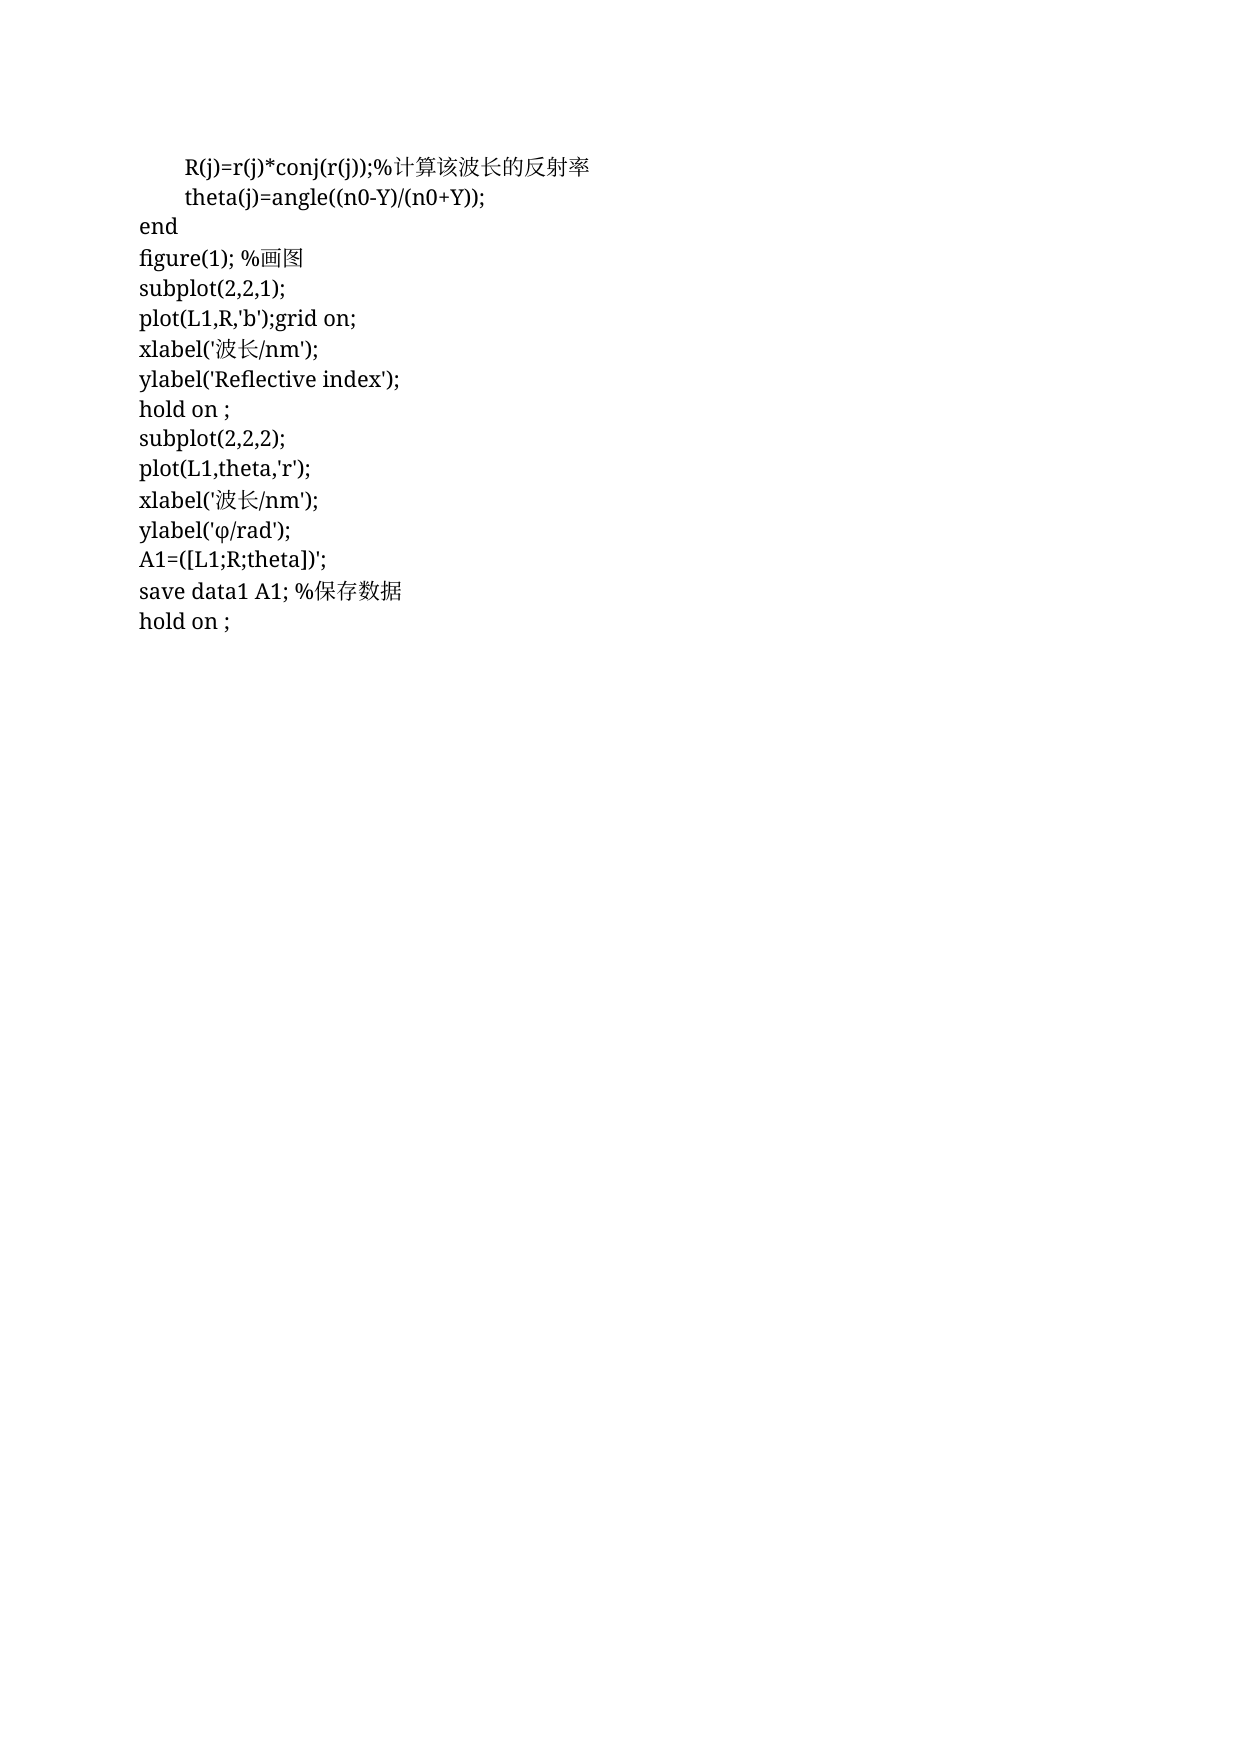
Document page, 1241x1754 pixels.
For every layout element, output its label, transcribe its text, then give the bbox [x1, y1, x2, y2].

text xlabel('波长/nm'); [139, 332, 1101, 364]
text ylabel('φ/rad'); [139, 514, 1101, 544]
text figure(1); %画图 [139, 241, 1101, 273]
text plot(L1,R,'b');grid on; [139, 302, 1101, 332]
text theta(j)=angle((n0-Y)/(n0+Y)); [139, 182, 1101, 211]
text ylabel('Reflective index'); [139, 364, 1101, 394]
text hold on ; [139, 394, 1101, 423]
text save data1 A1; %保存数据 [139, 574, 1101, 606]
text xlabel('波长/nm'); [139, 483, 1101, 514]
text A1=([L1;R;theta])'; [139, 544, 1101, 574]
text subplot(2,2,2); [139, 423, 1101, 453]
text hold on ; [139, 606, 1101, 636]
text end [139, 211, 1101, 241]
text plot(L1,theta,'r'); [139, 453, 1101, 483]
text subplot(2,2,1); [139, 273, 1101, 302]
text R(j)=r(j)*conj(r(j));%计算该波长的反射率 [139, 150, 1101, 182]
